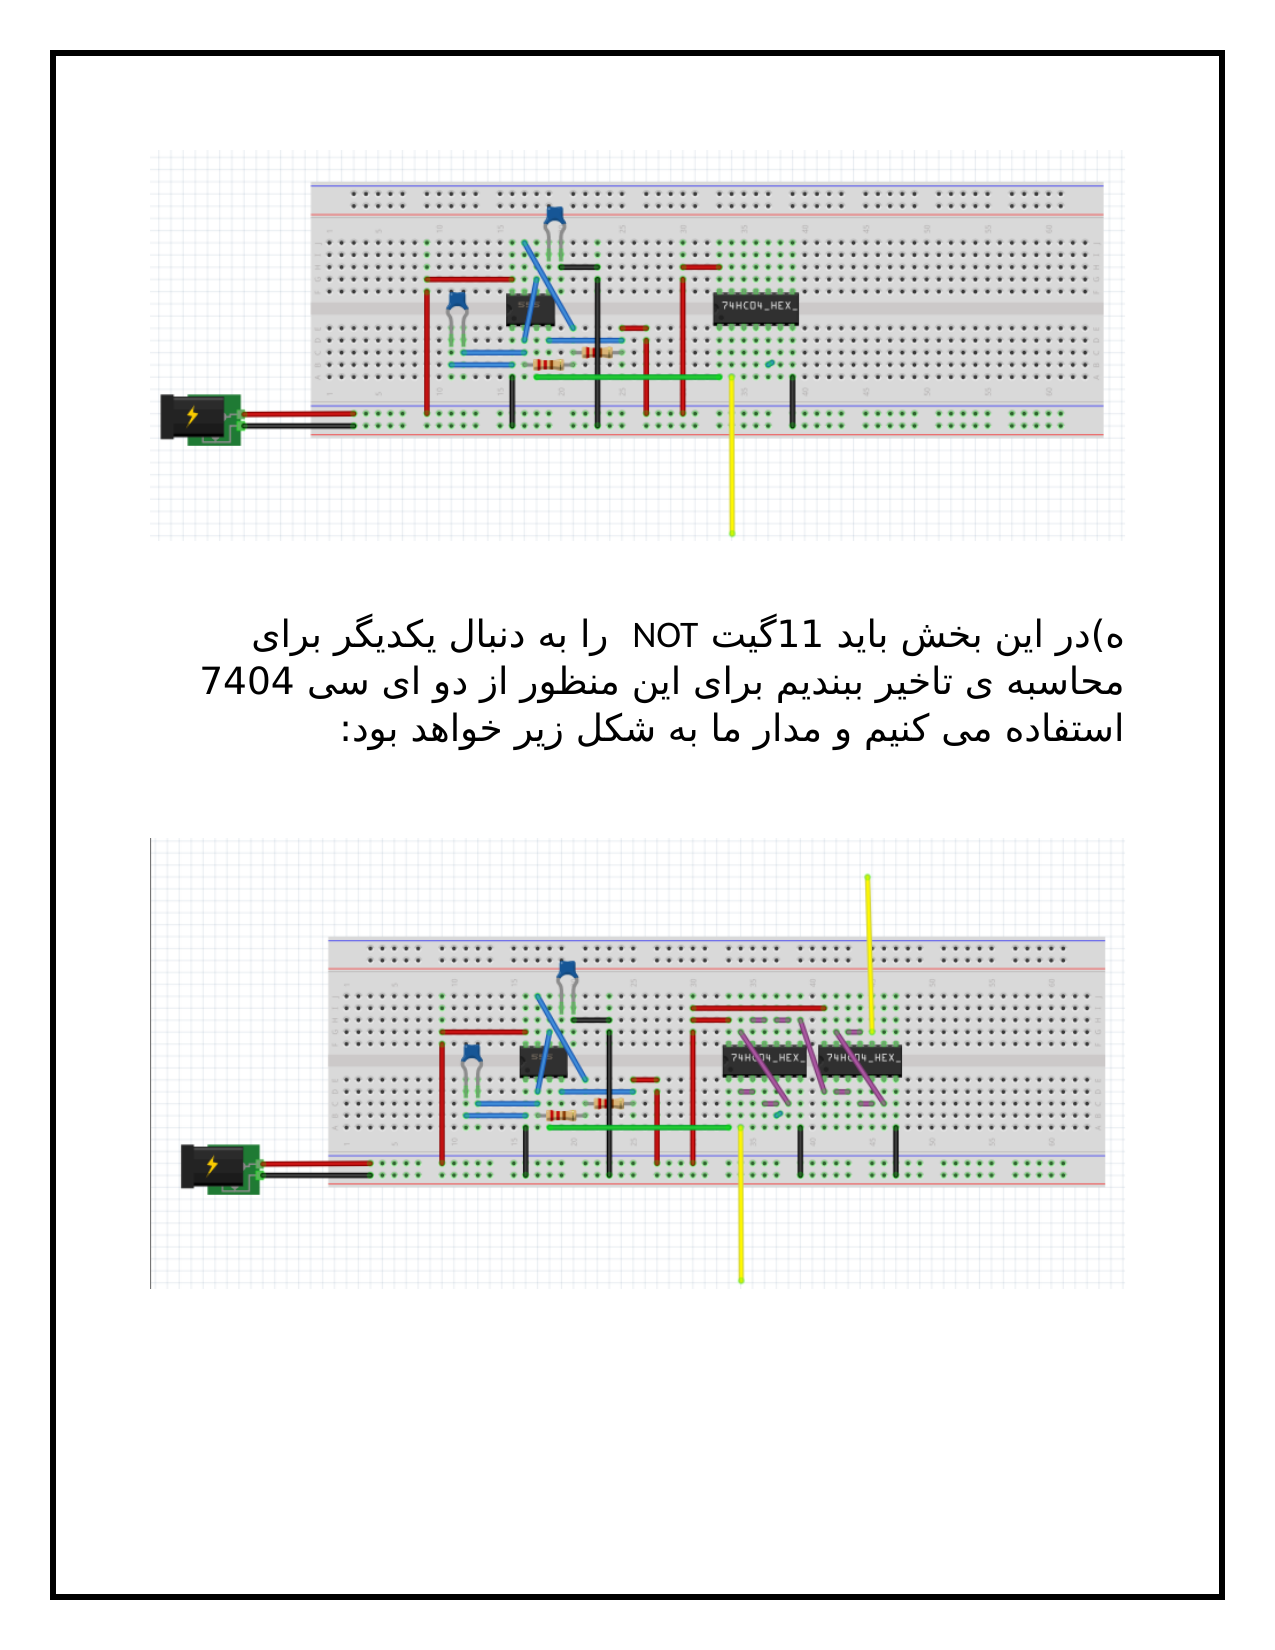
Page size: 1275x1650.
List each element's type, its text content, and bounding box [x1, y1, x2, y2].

picture [150, 150, 1125, 541]
picture [150, 838, 1125, 1289]
text ه)در این بخش باید 11گیت NOT را به دنبال یکدیگر برای محاسبه ی تاخیر ببندیم برای این منظور از دو ای سی 7404 استفاده می کنیم و مدار ما به شکل زیر خواهد بود: [150, 611, 1125, 751]
